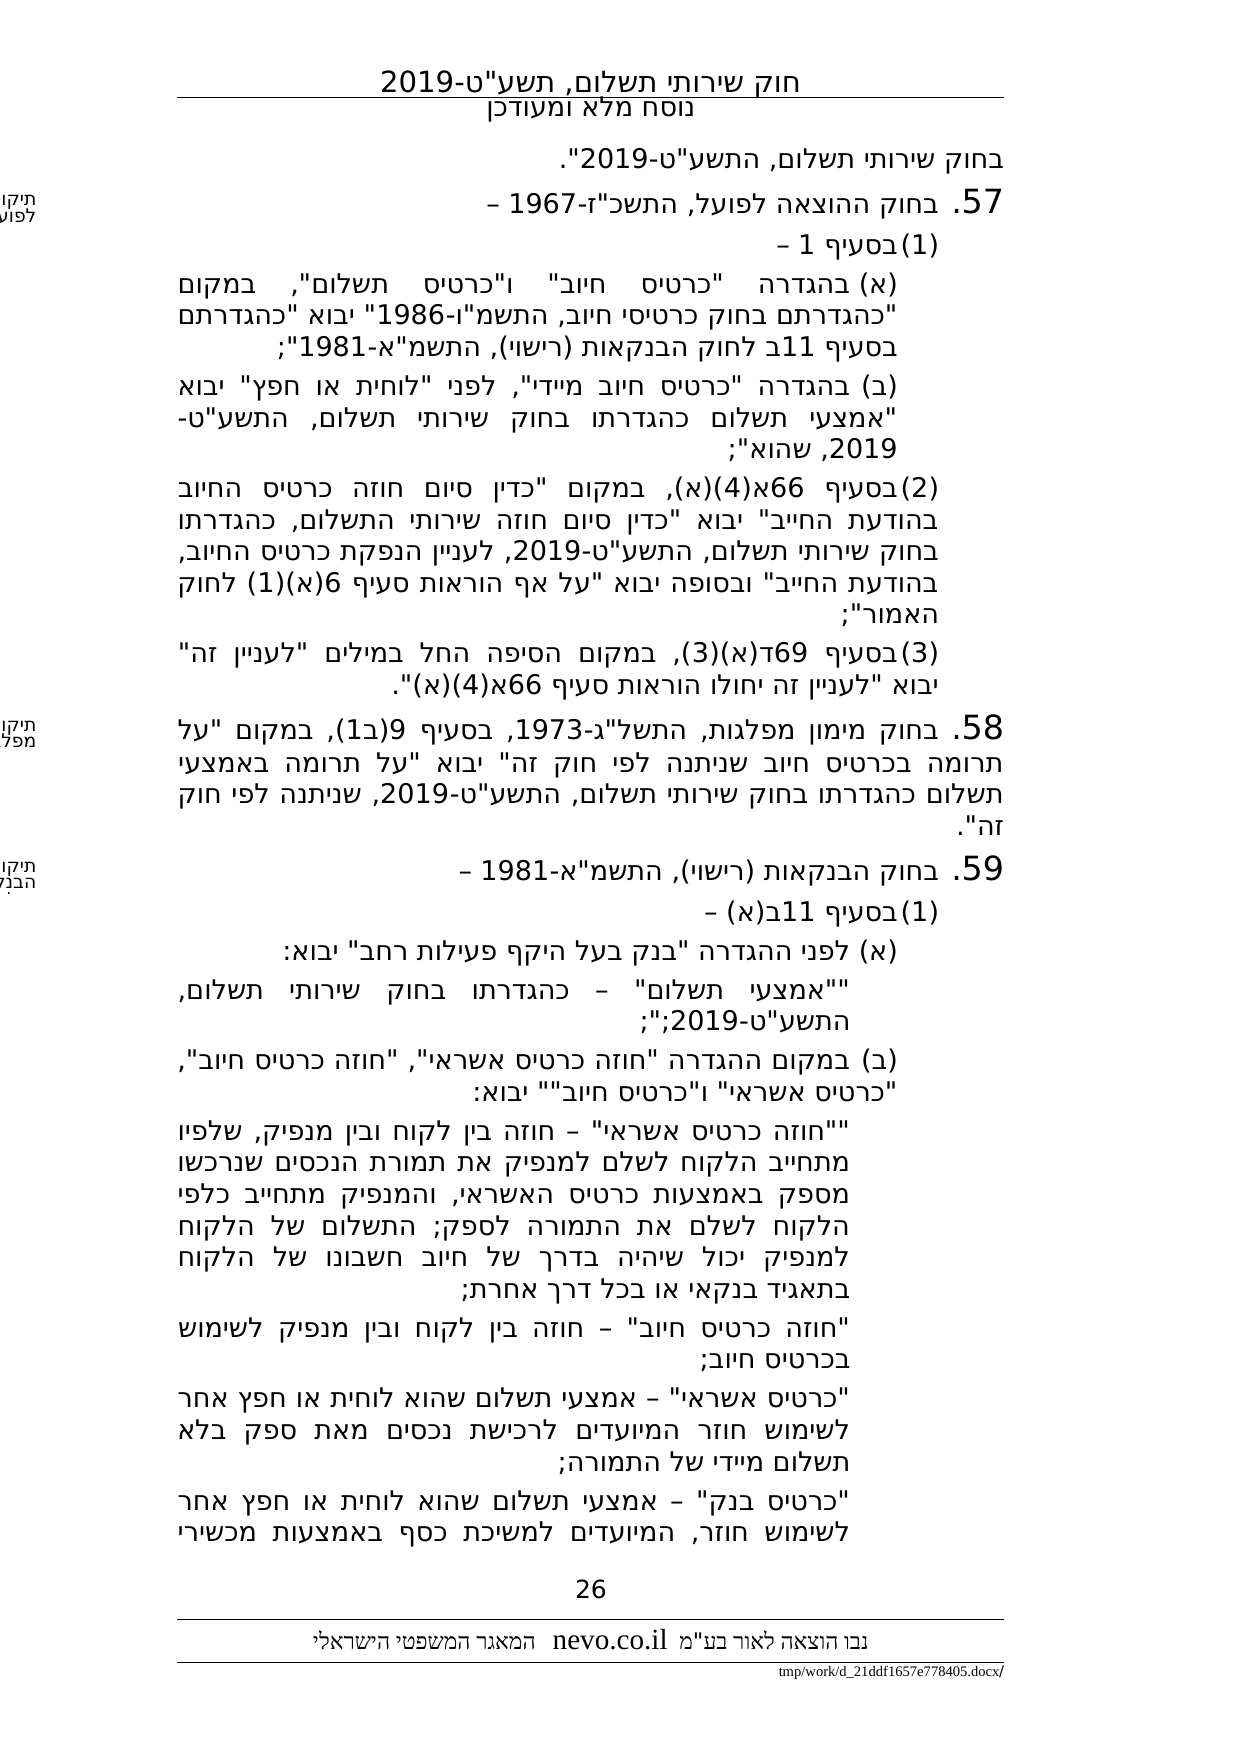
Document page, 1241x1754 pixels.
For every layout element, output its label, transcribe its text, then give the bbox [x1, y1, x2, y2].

text "כרטיס אשראי" – אמצעי תשלום שהוא לוחית או חפץ אחר לשימוש חוזר המיועדים לרכישת נכסים מאת ספק בלא תשלום מיידי של התמורה; [177, 1383, 851, 1477]
text 59. בחוק הבנקאות (רישוי), התשמ"א-1981 – [177, 849, 1004, 888]
text (1) בסעיף 1 – [177, 229, 939, 261]
text ""חוזה כרטיס אשראי" – חוזה בין לקוח ובין מנפיק, שלפיו מתחייב הלקוח לשלם למנפיק את תמורת הנכסים שנרכשו מספק באמצעות כרטיס האשראי, והמנפיק מתחייב כלפי הלקוח לשלם את התמורה לספק; התשלום של הלקוח למנפיק יכול שיהיה בדרך של חיוב חשבונו של הלקוח בתאגיד בנקאי או בכל דרך אחרת; [177, 1115, 851, 1304]
text (2) בסעיף 66א(4)(א), במקום "כדין סיום חוזה כרטיס החיוב בהודעת החייב" יבוא "כדין סיום חוזה שירותי התשלום, כהגדרתו בחוק שירותי תשלום, התשע"ט-2019, לעניין הנפקת כרטיס החיוב, בהודעת החייב" ובסופה יבוא "על אף הוראות סעיף 6(א)(1) לחוק האמור"; [177, 472, 939, 630]
text 57. בחוק ההוצאה לפועל, התשכ"ז-1967 – [177, 183, 1004, 222]
text (א) בהגדרה "כרטיס חיוב" ו"כרטיס תשלום", במקום "כהגדרתם בחוק כרטיסי חיוב, התשמ"ו-1986" יבוא "כהגדרתם בסעיף 11ב לחוק הבנקאות (רישוי), התשמ"א-1981"; [177, 268, 898, 363]
text ""אמצעי תשלום" – כהגדרתו בחוק שירותי תשלום, התשע"ט-2019;"; [177, 974, 851, 1037]
text (3) בסעיף 69ד(א)(3), במקום הסיפה החל במילים "לעניין זה" יבוא "לעניין זה יחולו הוראות סעיף 66א(4)(א)". [177, 638, 939, 701]
text (ב) במקום ההגדרה "חוזה כרטיס אשראי", "חוזה כרטיס חיוב", "כרטיס אשראי" ו"כרטיס חיוב"" יבוא: [177, 1044, 898, 1108]
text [177, 1485, 851, 1548]
text (ב) בהגדרה "כרטיס חיוב מיידי", לפני "לוחית או חפץ" יבוא "אמצעי תשלום כהגדרתו בחוק שירותי תשלום, התשע"ט-2019, שהוא"; [177, 370, 898, 465]
text (1) בסעיף 11ב(א) – [177, 896, 939, 927]
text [177, 144, 1004, 175]
text (א) לפני ההגדרה "בנק בעל היקף פעילות רחב" יבוא: [177, 935, 898, 966]
text "חוזה כרטיס חיוב" – חוזה בין לקוח ובין מנפיק לשימוש בכרטיס חיוב; [177, 1312, 851, 1375]
text 58. בחוק מימון מפלגות, התשל"ג-1973, בסעיף 9(ב1), במקום "על תרומה בכרטיס חיוב שניתנה לפי חוק זה" יבוא "על תרומה באמצעי תשלום כהגדרתו בחוק שירותי תשלום, התשע"ט-2019, שניתנה לפי חוק זה". [177, 708, 1004, 842]
